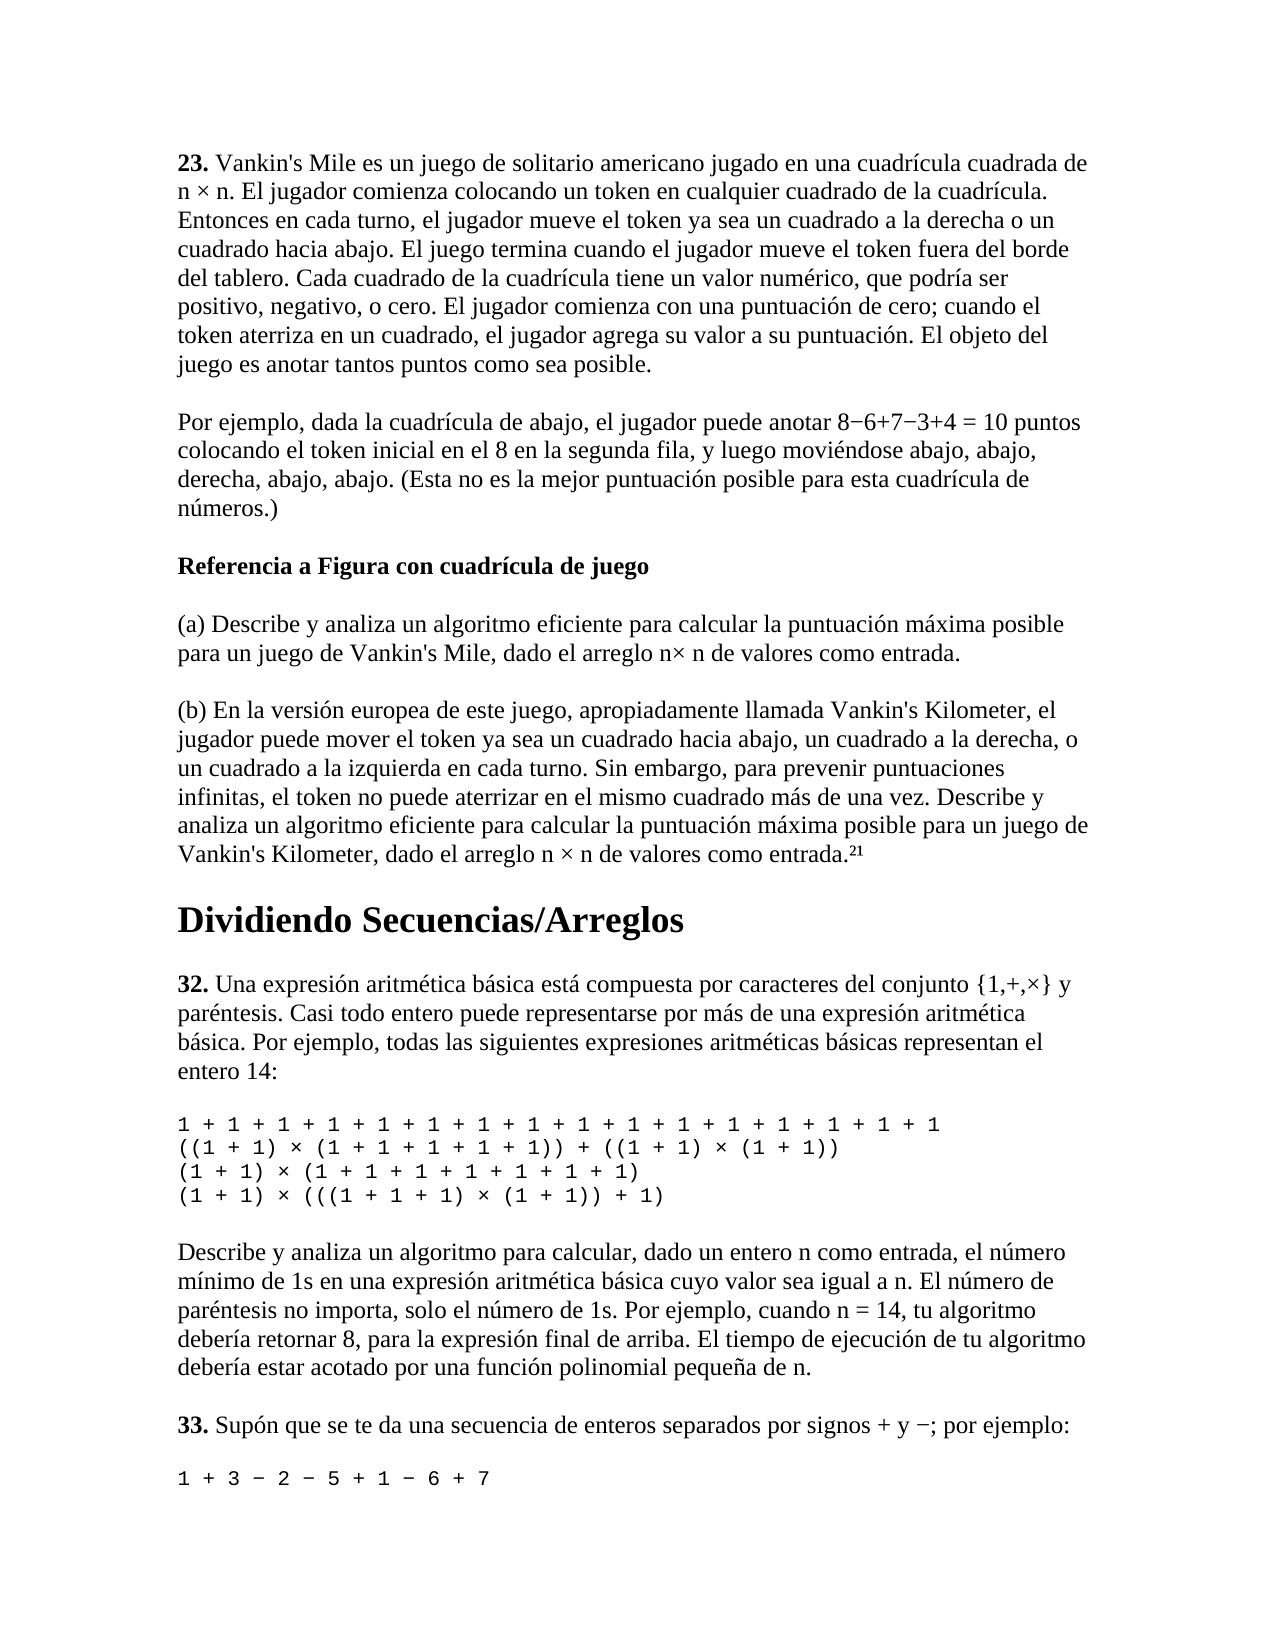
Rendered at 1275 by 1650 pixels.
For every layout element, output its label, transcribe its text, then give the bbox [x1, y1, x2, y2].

text Por ejemplo, dada la cuadrícula de abajo, el jugador puede anotar 8−6+7−3+4 = 10 puntos colocando el token inicial en el 8 en la segunda fila, y luego moviéndose abajo, abajo, derecha, abajo, abajo. (Esta no es la mejor puntuación posible para esta cuadrícula de números.) [177, 407, 1098, 522]
text (b) En la versión europea de este juego, apropiadamente llamada Vankin's Kilometer, el jugador puede mover el token ya sea un cuadrado hacia abajo, un cuadrado a la derecha, o un cuadrado a la izquierda en cada turno. Sin embargo, para prevenir puntuaciones infinitas, el token no puede aterrizar en el mismo cuadrado más de una vez. Describe y analiza un algoritmo eficiente para calcular la puntuación máxima posible para un juego de Vankin's Kilometer, dado el arreglo n × n de valores como entrada.²¹ [177, 696, 1098, 868]
text 1 + 1 + 1 + 1 + 1 + 1 + 1 + 1 + 1 + 1 + 1 + 1 + 1 + 1 + 1 + 1 [177, 1114, 1098, 1137]
text Describe y analiza un algoritmo para calcular, dado un entero n como entrada, el número mínimo de 1s en una expresión aritmética básica cuyo valor sea igual a n. El número de paréntesis no importa, solo el número de 1s. Por ejemplo, cuando n = 14, tu algoritmo debería retornar 8, para la expresión final de arriba. El tiempo de ejecución de tu algoritmo debería estar acotado por una función polinomial pequeña de n. [177, 1237, 1098, 1381]
text 1 + 3 − 2 − 5 + 1 − 6 + 7 [177, 1468, 1098, 1492]
text (a) Describe y analiza un algoritmo eficiente para calcular la puntuación máxima posible para un juego de Vankin's Mile, dado el arreglo n× n de valores como entrada. [177, 609, 1098, 666]
text (1 + 1) × (((1 + 1 + 1) × (1 + 1)) + 1) [177, 1184, 1098, 1208]
text Dividiendo Secuencias/Arreglos [177, 897, 1098, 940]
text 32. Una expresión aritmética básica está compuesta por caracteres del conjunto {1,+,×} y paréntesis. Casi todo entero puede representarse por más de una expresión aritmética básica. Por ejemplo, todas las siguientes expresiones aritméticas básicas representan el entero 14: [177, 969, 1098, 1084]
text 33. Supón que se te da una secuencia de enteros separados por signos + y −; por ejemplo: [177, 1410, 1098, 1439]
text ((1 + 1) × (1 + 1 + 1 + 1 + 1)) + ((1 + 1) × (1 + 1)) [177, 1137, 1098, 1161]
text (1 + 1) × (1 + 1 + 1 + 1 + 1 + 1 + 1) [177, 1161, 1098, 1184]
text Referencia a Figura con cuadrícula de juego [177, 551, 1098, 580]
text 23. Vankin's Mile es un juego de solitario americano jugado en una cuadrícula cuadrada de n × n. El jugador comienza colocando un token en cualquier cuadrado de la cuadrícula. Entonces en cada turno, el jugador mueve el token ya sea un cuadrado a la derecha o un cuadrado hacia abajo. El juego termina cuando el jugador mueve el token fuera del borde del tablero. Cada cuadrado de la cuadrícula tiene un valor numérico, que podría ser positivo, negativo, o cero. El jugador comienza con una puntuación de cero; cuando el token aterriza en un cuadrado, el jugador agrega su valor a su puntuación. El objeto del juego es anotar tantos puntos como sea posible. [177, 148, 1098, 378]
